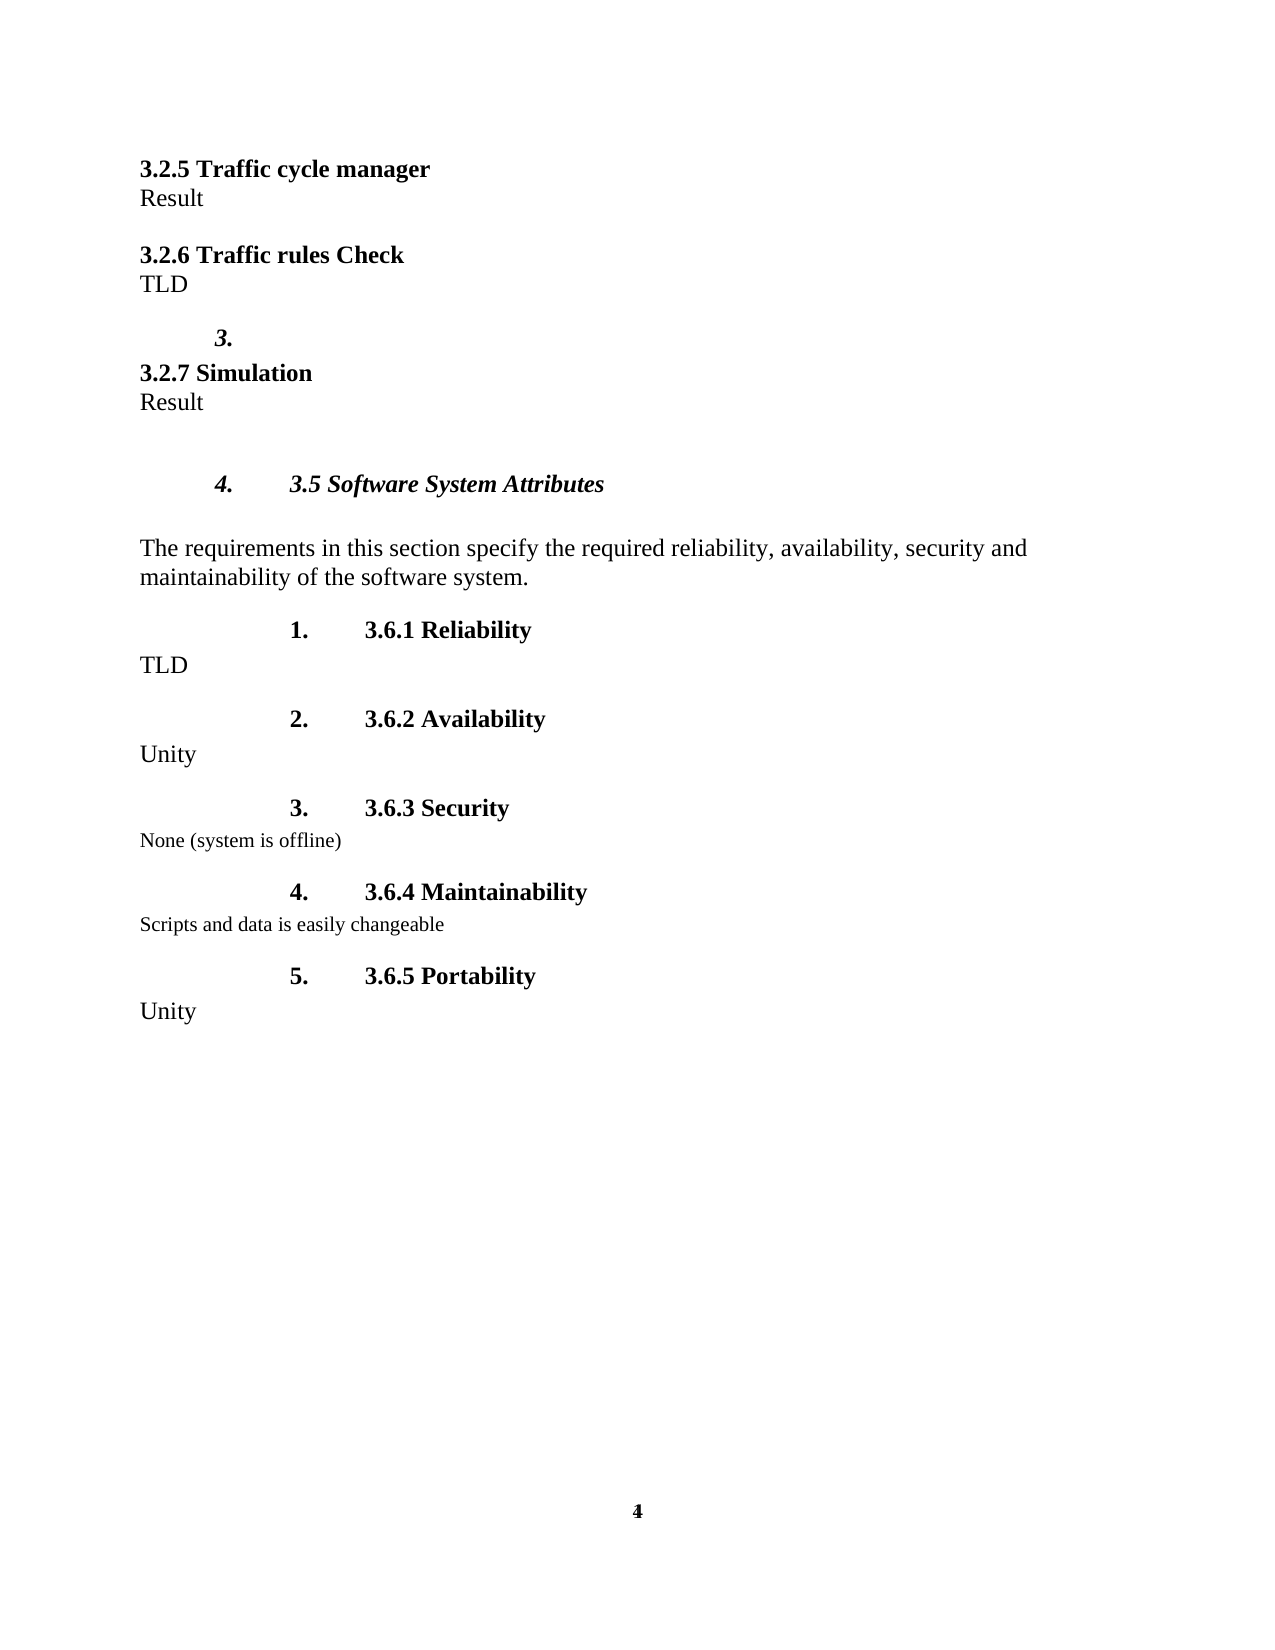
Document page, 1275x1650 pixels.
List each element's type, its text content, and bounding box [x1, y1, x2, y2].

subtitle 3.6.4 Maintainability [289, 877, 1137, 906]
text The requirements in this section specify the required reliability, availability, security and maintainability of the software system. [139, 533, 1137, 590]
text Unity [139, 739, 1062, 768]
text Result [139, 183, 1137, 212]
text TLD [139, 269, 1137, 298]
text Unity [139, 996, 1062, 1025]
text None (system is offline) [139, 828, 1137, 852]
subtitle 3.6.5 Portability [289, 961, 1137, 990]
text Scripts and data is easily changeable [139, 912, 1137, 936]
subtitle 3.5 Software System Attributes [214, 469, 1137, 498]
subtitle 3.6.1 Reliability [289, 615, 1137, 644]
text 3.2.6 Traffic rules Check [139, 240, 1137, 269]
text 3.2.7 Simulation [139, 358, 1137, 387]
subtitle 3.6.2 Availability [289, 704, 1137, 733]
text Result [139, 387, 1137, 415]
text TLD [139, 650, 1062, 679]
subtitle 3.6.3 Security [289, 793, 1137, 822]
text 3.2.5 Traffic cycle manager [139, 154, 1137, 183]
